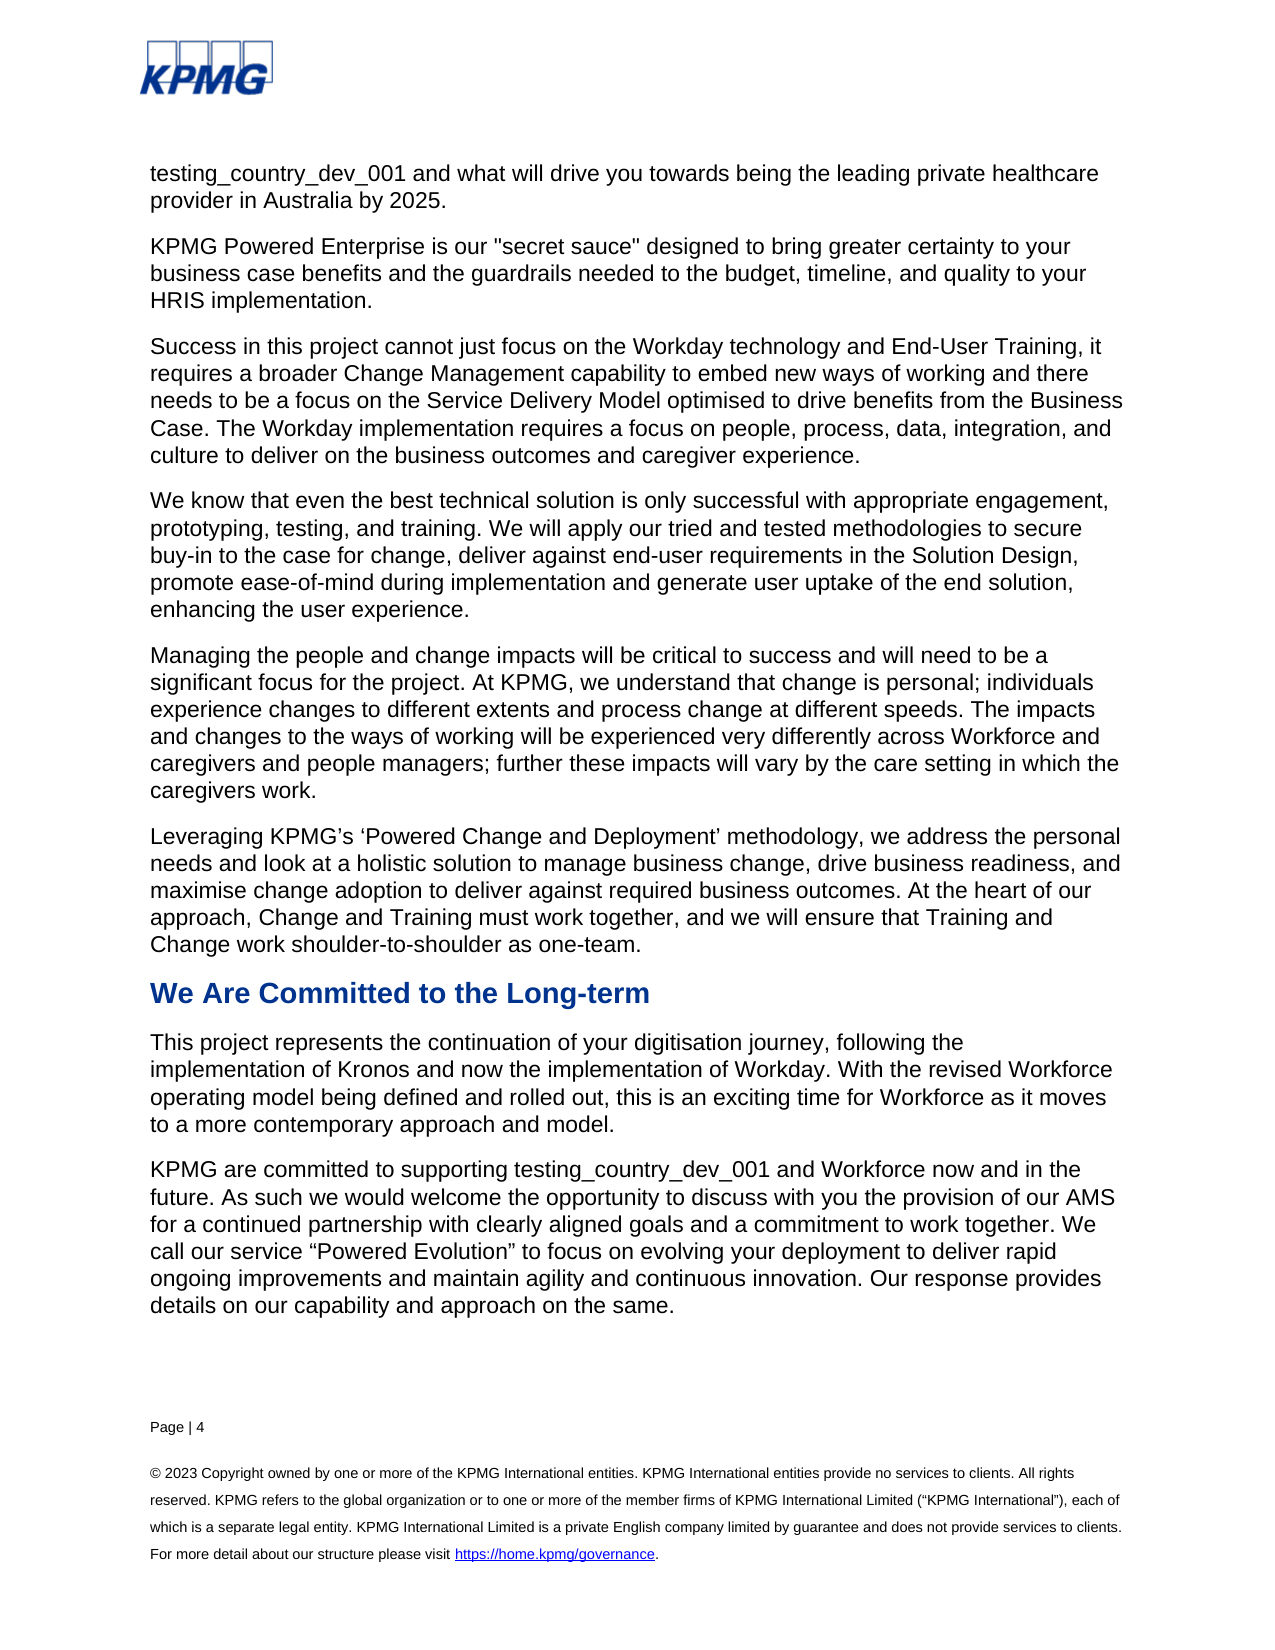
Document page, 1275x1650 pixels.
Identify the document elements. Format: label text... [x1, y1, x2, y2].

subtitle We Are Committed to the Long-term [150, 976, 1125, 1010]
text We know that even the best technical solution is only successful with appropriate engagement, prototyping, testing, and training. We will apply our tried and tested methodologies to secure buy-in to the case for change, deliver against end-user requirements in the Solution Design, promote ease-of-mind during implementation and generate user uptake of the end solution, enhancing the user experience. [150, 487, 1125, 622]
picture [118, 0, 302, 136]
text Managing the people and change impacts will be critical to success and will need to be a significant focus for the project. At KPMG, we understand that change is personal; individuals experience changes to different extents and process change at different speeds. The impacts and changes to the ways of working will be experienced very differently across Workforce and caregivers and people managers; further these impacts will vary by the care setting in which the caregivers work. [150, 641, 1125, 803]
text Success in this project cannot just focus on the Workday technology and End-User Training, it requires a broader Change Management capability to embed new ways of working and there needs to be a focus on the Service Delivery Model optimised to drive benefits from the Business Case. The Workday implementation requires a focus on people, process, data, integration, and culture to deliver on the business outcomes and caregiver experience. [150, 333, 1125, 468]
text Leveraging KPMG’s ‘Powered Change and Deployment’ methodology, we address the personal needs and look at a holistic solution to manage business change, drive business readiness, and maximise change adoption to deliver against required business outcomes. At the heart of our approach, Change and Training must work together, and we will ensure that Training and Change work shoulder-to-shoulder as one-team. [150, 822, 1125, 958]
text KPMG Powered Enterprise is our "secret sauce" designed to bring greater certainty to your business case benefits and the guardrails needed to the budget, timeline, and quality to your HRIS implementation. [150, 233, 1125, 314]
text This project represents the continuation of your digitisation journey, following the implementation of Kronos and now the implementation of Workday. With the revised Workforce operating model being defined and rolled out, this is an exciting time for Workforce as it moves to a more contemporary approach and model. [150, 1029, 1125, 1137]
text KPMG are committed to supporting testing_country_dev_001 and Workforce now and in the future. As such we would welcome the opportunity to discuss with you the provision of our AMS for a continued partnership with clearly aligned goals and a commitment to work together. We call our service “Powered Evolution” to focus on evolving your deployment to deliver rapid ongoing improvements and maintain agility and continuous innovation. Our response provides details on our capability and approach on the same. [150, 1156, 1125, 1318]
